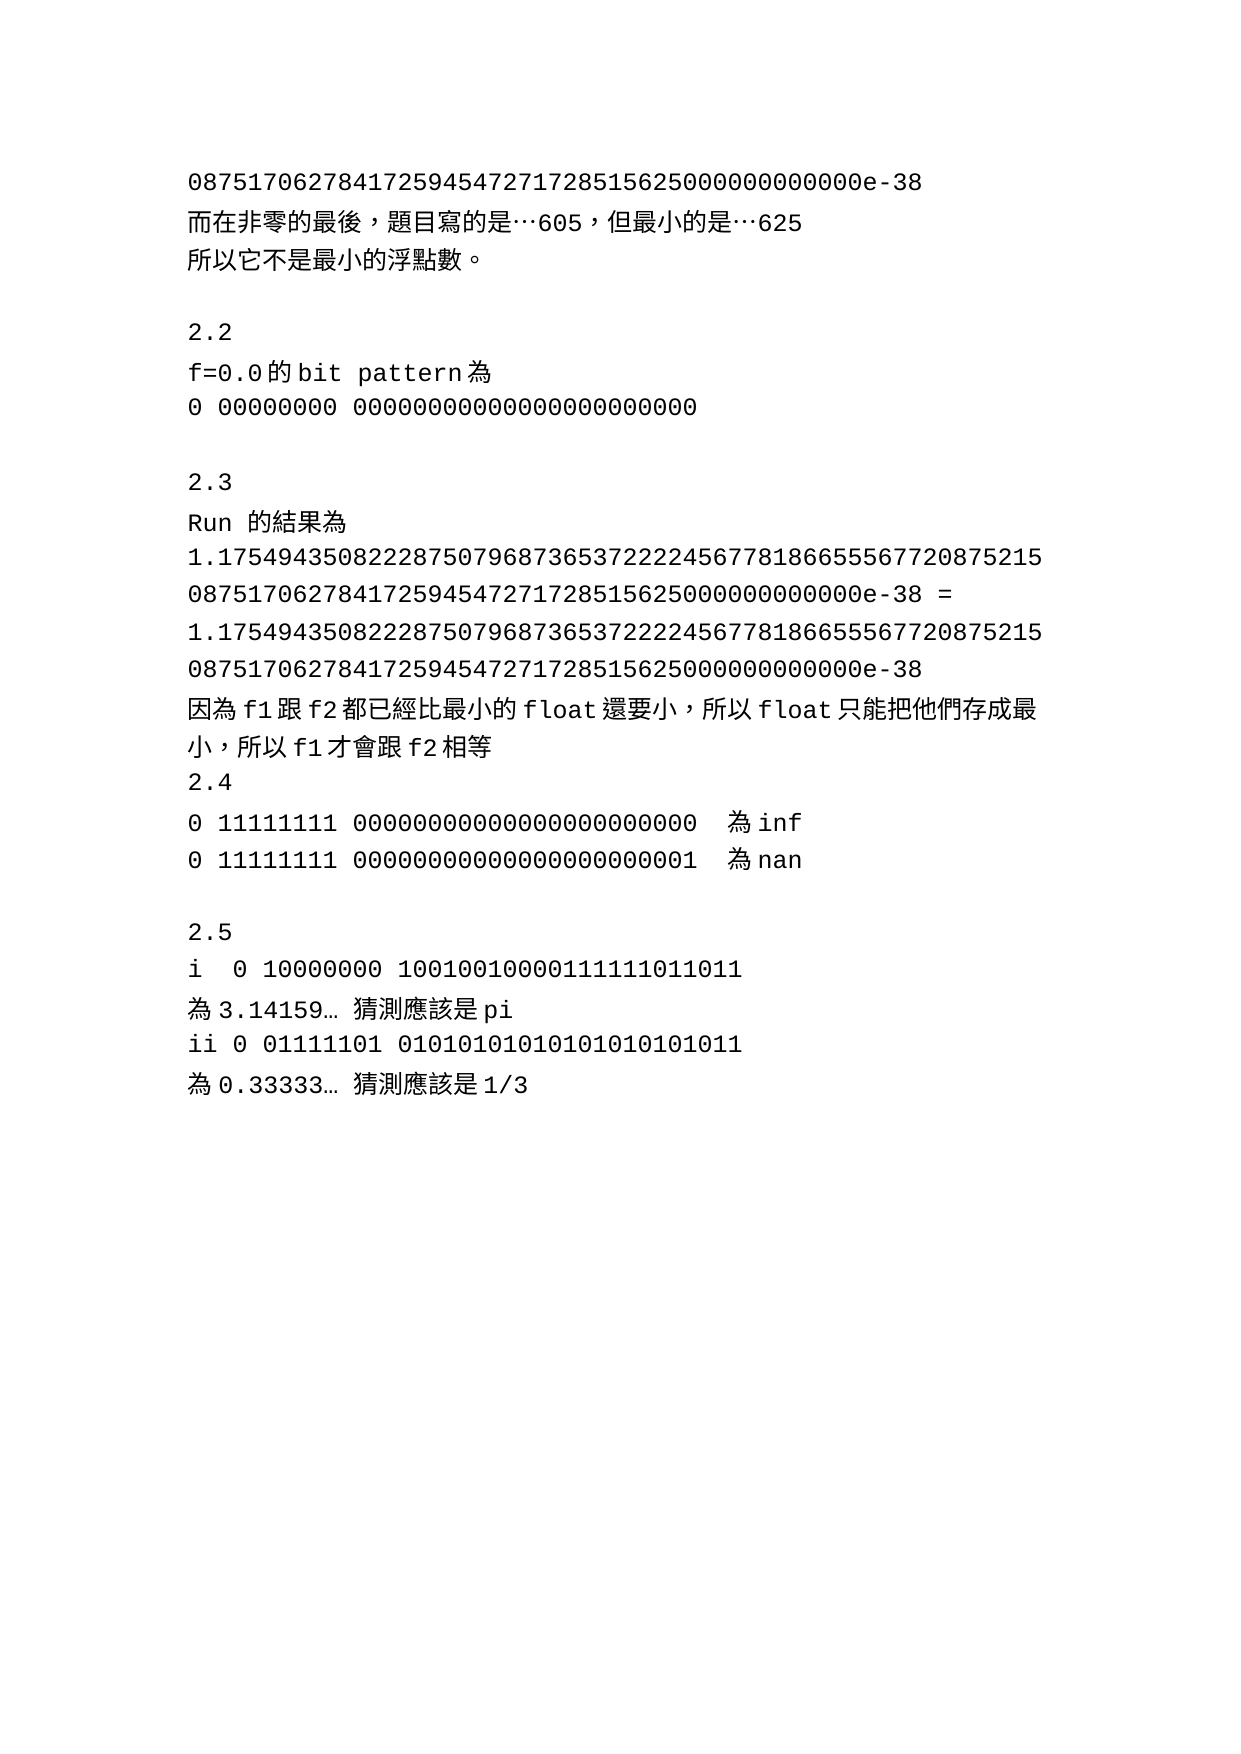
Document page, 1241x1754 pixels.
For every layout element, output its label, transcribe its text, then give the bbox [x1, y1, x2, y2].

text Run 的結果為 [187, 502, 1053, 539]
text 所以它不是最小的浮點數。 [187, 239, 1053, 277]
text 1.1754943508222875079687365372222456778186655567720875215087517062784172594547271728515625000000000000e-38 = 1.1754943508222875079687365372222456778186655567720875215087517062784172594547271728515625000000000000e-38 [187, 539, 1053, 689]
text 2.5 [187, 914, 1053, 952]
text f=0.0的bit pattern為 [187, 352, 1053, 389]
text 而在非零的最後，題目寫的是…605，但最小的是…625 [187, 202, 1053, 239]
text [187, 164, 1053, 202]
text 2.4 [187, 764, 1053, 802]
text 因為f1跟f2都已經比最小的float還要小，所以float只能把他們存成最小，所以f1才會跟f2相等 [187, 689, 1053, 764]
text 為 0.33333… 猜測應該是1/3 [187, 1064, 1053, 1102]
text 2.3 [187, 464, 1053, 502]
text i 0 10000000 10010010000111111011011 [187, 952, 1053, 989]
text 0 11111111 00000000000000000000000 為inf [187, 802, 1053, 839]
text 0 11111111 00000000000000000000001 為nan [187, 839, 1053, 877]
text 2.2 [187, 314, 1053, 352]
text ii 0 01111101 01010101010101010101011 [187, 1027, 1053, 1064]
text 0 00000000 00000000000000000000000 [187, 389, 1053, 427]
text 為 3.14159… 猜測應該是pi [187, 989, 1053, 1027]
